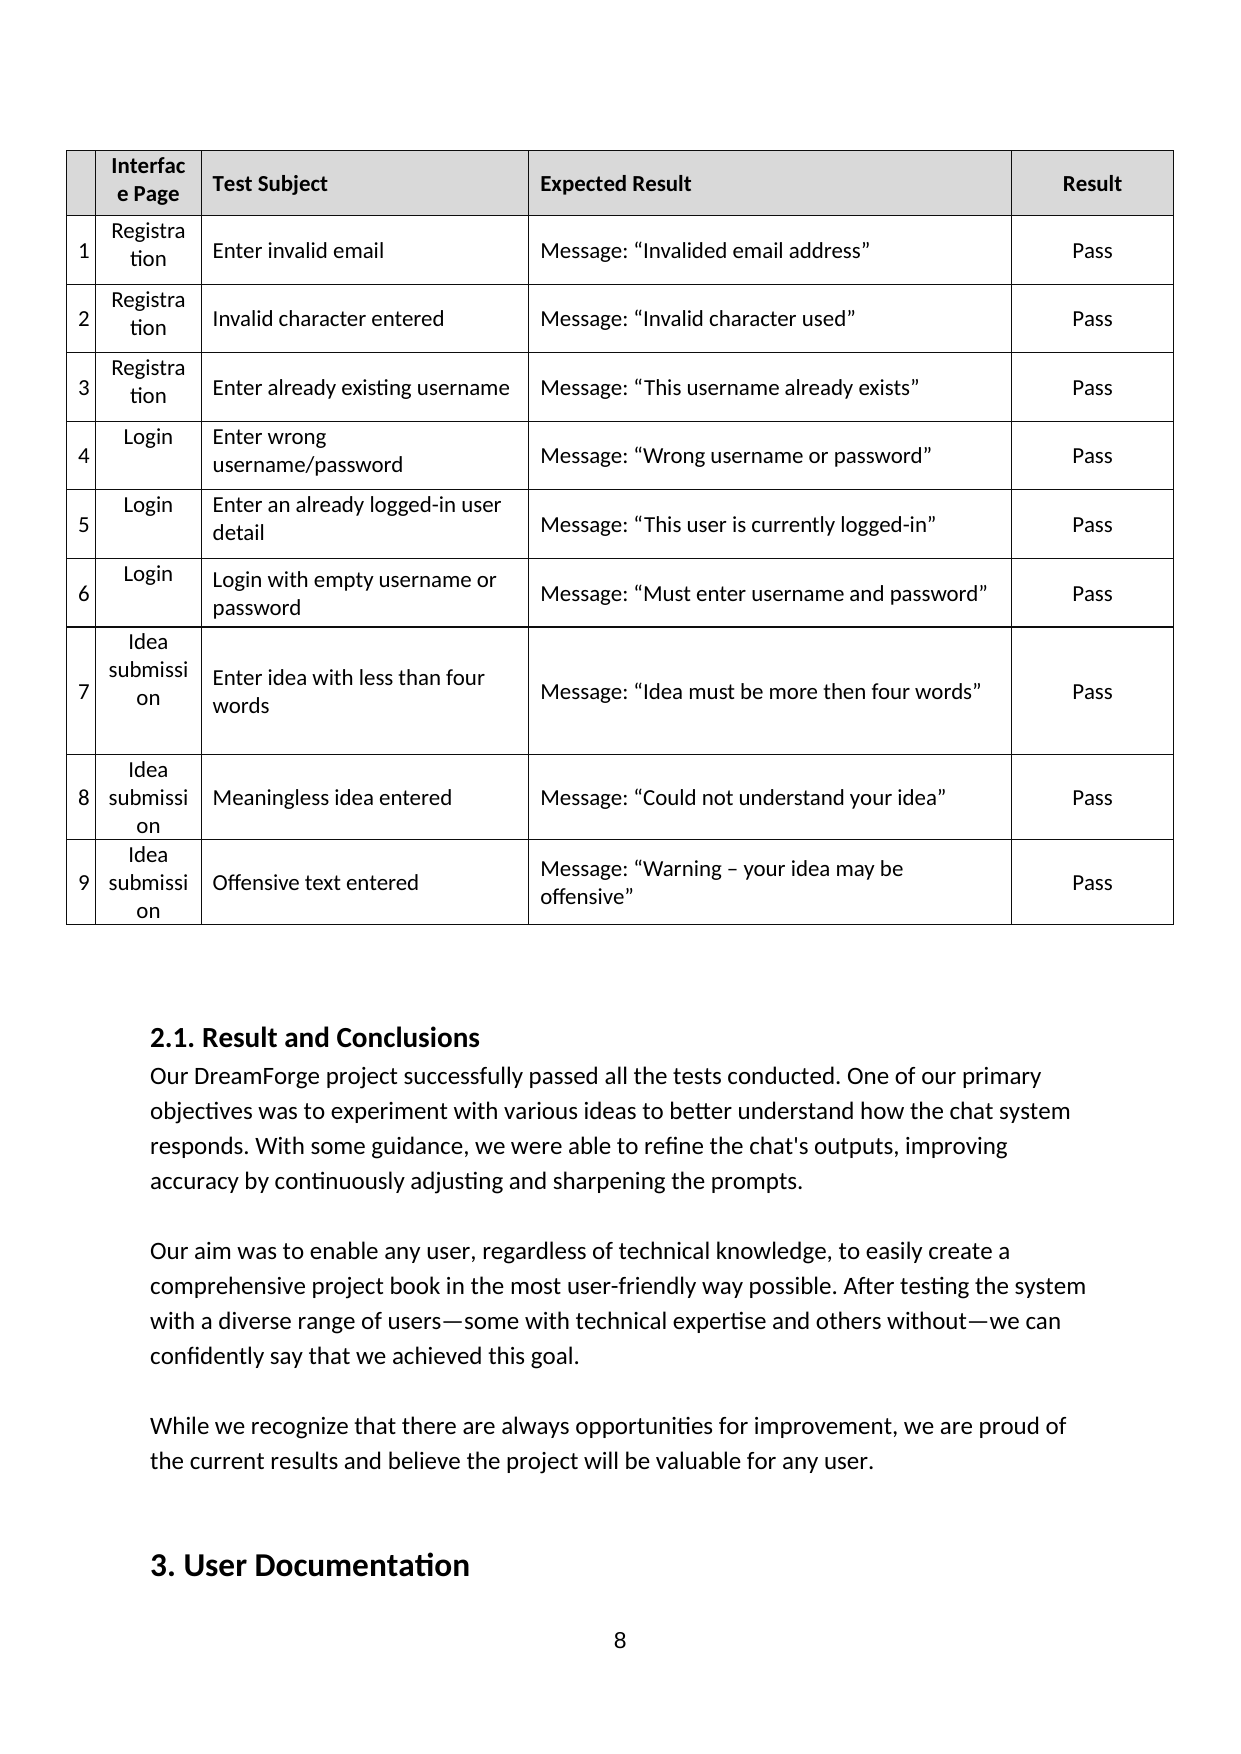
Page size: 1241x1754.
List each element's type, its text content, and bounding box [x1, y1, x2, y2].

table_cell Message: “Must enter username and password” [529, 559, 1011, 626]
table_cell Enter idea with less than four words [202, 628, 528, 754]
table_cell Pass [1012, 216, 1173, 284]
table_cell Pass [1012, 422, 1173, 489]
table_cell Enter already existing username [202, 353, 528, 421]
text 2.1. Result and Conclusions [150, 1019, 1090, 1054]
table_cell Login with empty username or password [202, 559, 528, 626]
table_cell Enter invalid email [202, 216, 528, 284]
table_cell 5 [67, 490, 95, 558]
table_cell Message: “Could not understand your idea” [529, 755, 1011, 839]
table_cell 9 [67, 840, 95, 924]
table_cell 4 [67, 422, 95, 489]
table_cell Login [96, 490, 201, 558]
table_cell Pass [1012, 285, 1173, 352]
table_cell Invalid character entered [202, 285, 528, 352]
table_cell Message: “Warning – your idea may be offensive” [529, 840, 1011, 924]
table_cell 6 [67, 559, 95, 626]
text Our aim was to enable any user, regardless of technical knowledge, to easily create a comprehensive project book in the most user-friendly way possible. After testing the system with a diverse range of users—some with technical expertise and others without—we can confidently say that we achieved this goal. [150, 1235, 1090, 1370]
table_cell Message: “Wrong username or password” [529, 422, 1011, 489]
table_cell 8 [67, 755, 95, 839]
table_cell Message: “This user is currently logged-in” [529, 490, 1011, 558]
table_header [67, 151, 95, 215]
table_cell Message: “Invalided email address” [529, 216, 1011, 284]
table_cell Idea submission [96, 628, 201, 754]
table_header Test Subject [202, 151, 528, 215]
table_cell 3 [67, 353, 95, 421]
table_cell Meaningless idea entered [202, 755, 528, 839]
table_cell Message: “This username already exists” [529, 353, 1011, 421]
table_cell 2 [67, 285, 95, 352]
table_cell Pass [1012, 353, 1173, 421]
table_cell Login [96, 559, 201, 626]
table_cell Pass [1012, 628, 1173, 754]
text Our DreamForge project successfully passed all the tests conducted. One of our primary objectives was to experiment with various ideas to better understand how the chat system responds. With some guidance, we were able to refine the chat's outputs, improving accuracy by continuously adjusting and sharpening the prompts. [150, 1060, 1090, 1195]
table_cell Pass [1012, 490, 1173, 558]
table_cell 1 [67, 216, 95, 284]
table_cell Idea submission [96, 840, 201, 924]
table_cell Message: “Invalid character used” [529, 285, 1011, 352]
table_cell Registration [96, 216, 201, 284]
table_cell Registration [96, 353, 201, 421]
table_cell Pass [1012, 755, 1173, 839]
table_cell Message: “Idea must be more then four words” [529, 628, 1011, 754]
table_cell Offensive text entered [202, 840, 528, 924]
table_cell Pass [1012, 559, 1173, 626]
table_cell Pass [1012, 840, 1173, 924]
text While we recognize that there are always opportunities for improvement, we are proud of the current results and believe the project will be valuable for any user. [150, 1410, 1090, 1475]
table_cell Enter wrong username/password [202, 422, 528, 489]
table_header Interface Page [96, 151, 201, 215]
table_header Result [1012, 151, 1173, 215]
table_cell 7 [67, 628, 95, 754]
table_cell Login [96, 422, 201, 489]
table_cell Enter an already logged-in user detail [202, 490, 528, 558]
text 3. User Documentation [150, 1544, 1090, 1585]
table_header Expected Result [529, 151, 1011, 215]
table_cell Idea submission [96, 755, 201, 839]
table_cell Registration [96, 285, 201, 352]
